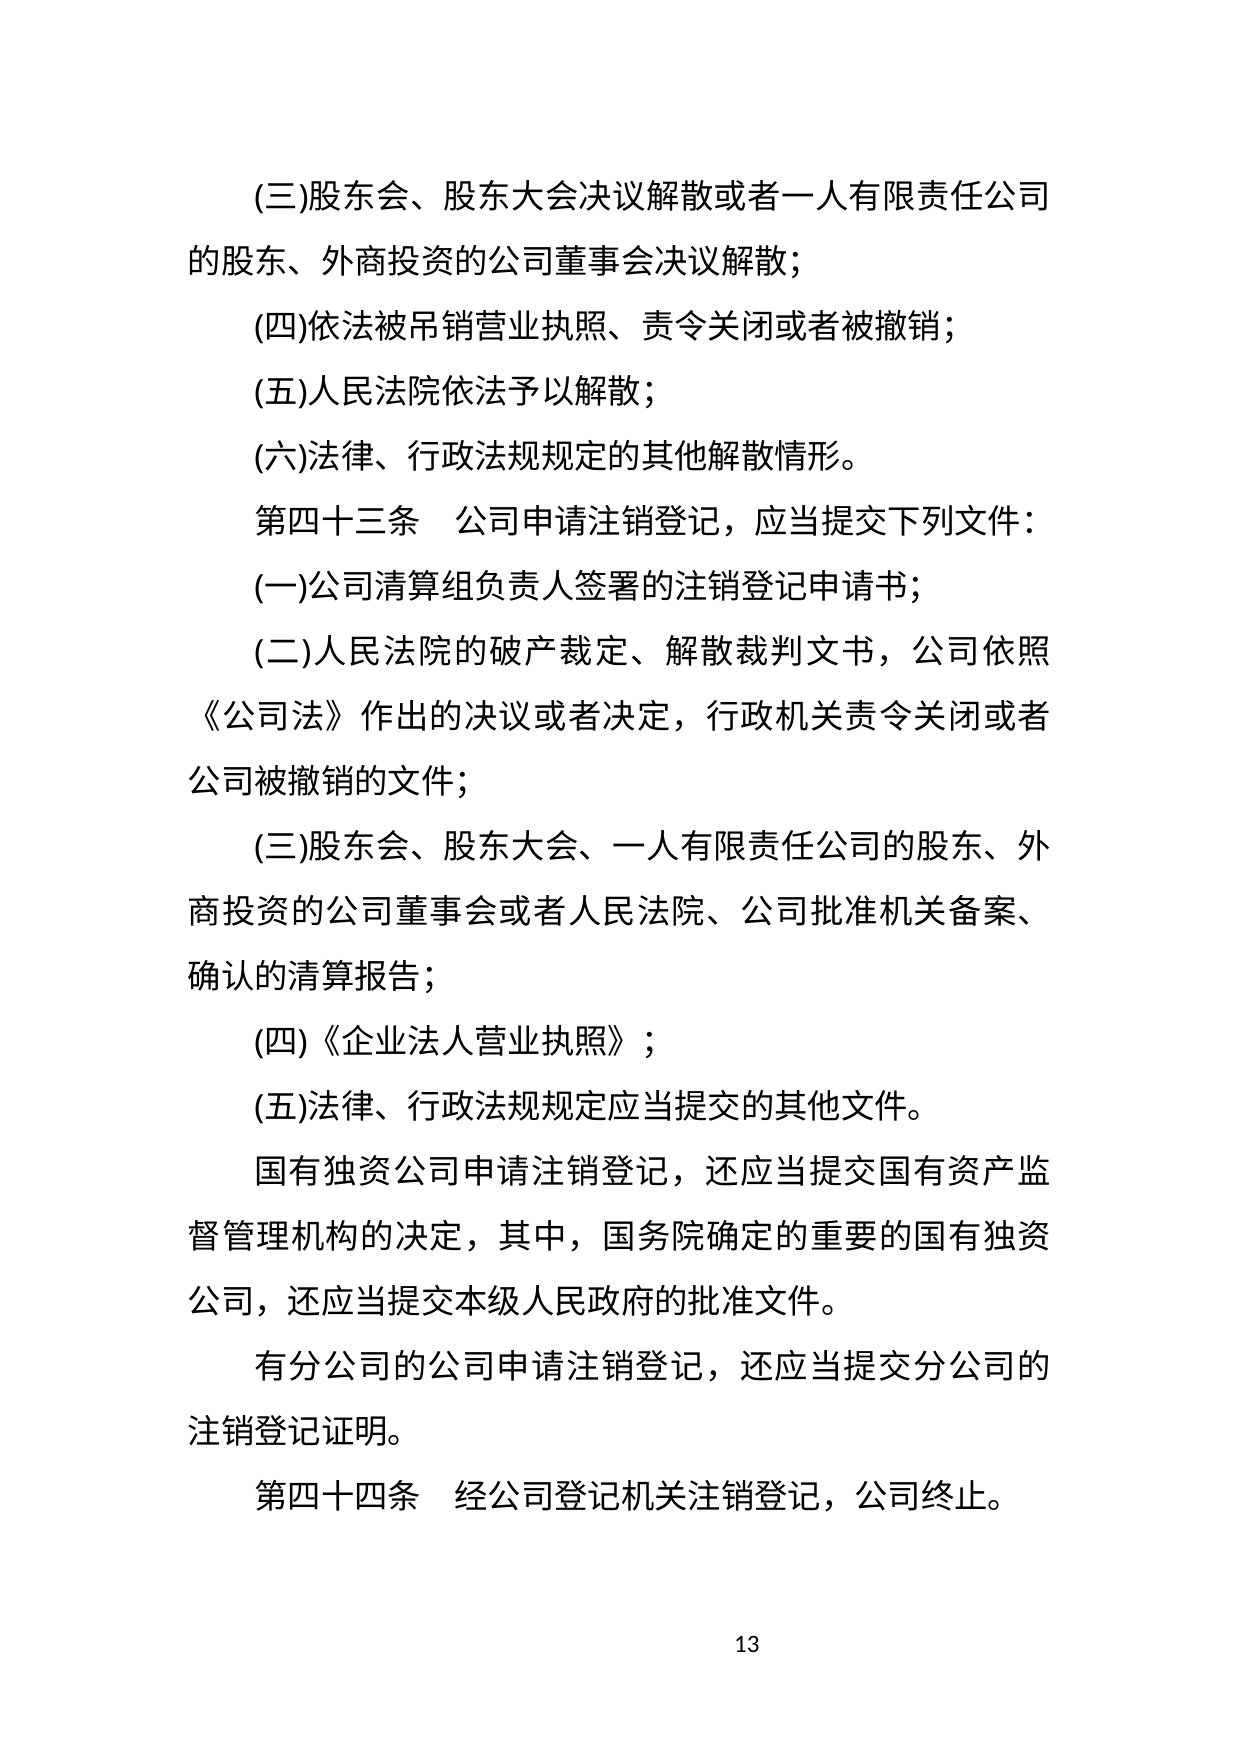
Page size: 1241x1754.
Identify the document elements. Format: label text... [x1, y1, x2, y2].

text (五)法律、行政法规规定应当提交的其他文件。 [187, 1072, 1053, 1137]
text (二)人民法院的破产裁定、解散裁判文书，公司依照《公司法》作出的决议或者决定，行政机关责令关闭或者公司被撤销的文件； [187, 617, 1053, 812]
text 有分公司的公司申请注销登记，还应当提交分公司的注销登记证明。 [187, 1332, 1053, 1462]
text (一)公司清算组负责人签署的注销登记申请书； [187, 552, 1053, 617]
text 国有独资公司申请注销登记，还应当提交国有资产监督管理机构的决定，其中，国务院确定的重要的国有独资公司，还应当提交本级人民政府的批准文件。 [187, 1137, 1053, 1332]
text (五)人民法院依法予以解散； [187, 357, 1053, 422]
text (四)《企业法人营业执照》； [187, 1007, 1053, 1072]
text (三)股东会、股东大会、一人有限责任公司的股东、外商投资的公司董事会或者人民法院、公司批准机关备案、确认的清算报告； [187, 812, 1053, 1007]
text (三)股东会、股东大会决议解散或者一人有限责任公司的股东、外商投资的公司董事会决议解散； [187, 162, 1053, 292]
text (四)依法被吊销营业执照、责令关闭或者被撤销； [187, 292, 1053, 357]
text (六)法律、行政法规规定的其他解散情形。 [187, 422, 1053, 487]
text 第四十三条 公司申请注销登记，应当提交下列文件： [187, 487, 1053, 552]
text 第四十四条 经公司登记机关注销登记，公司终止。 [187, 1462, 1053, 1527]
